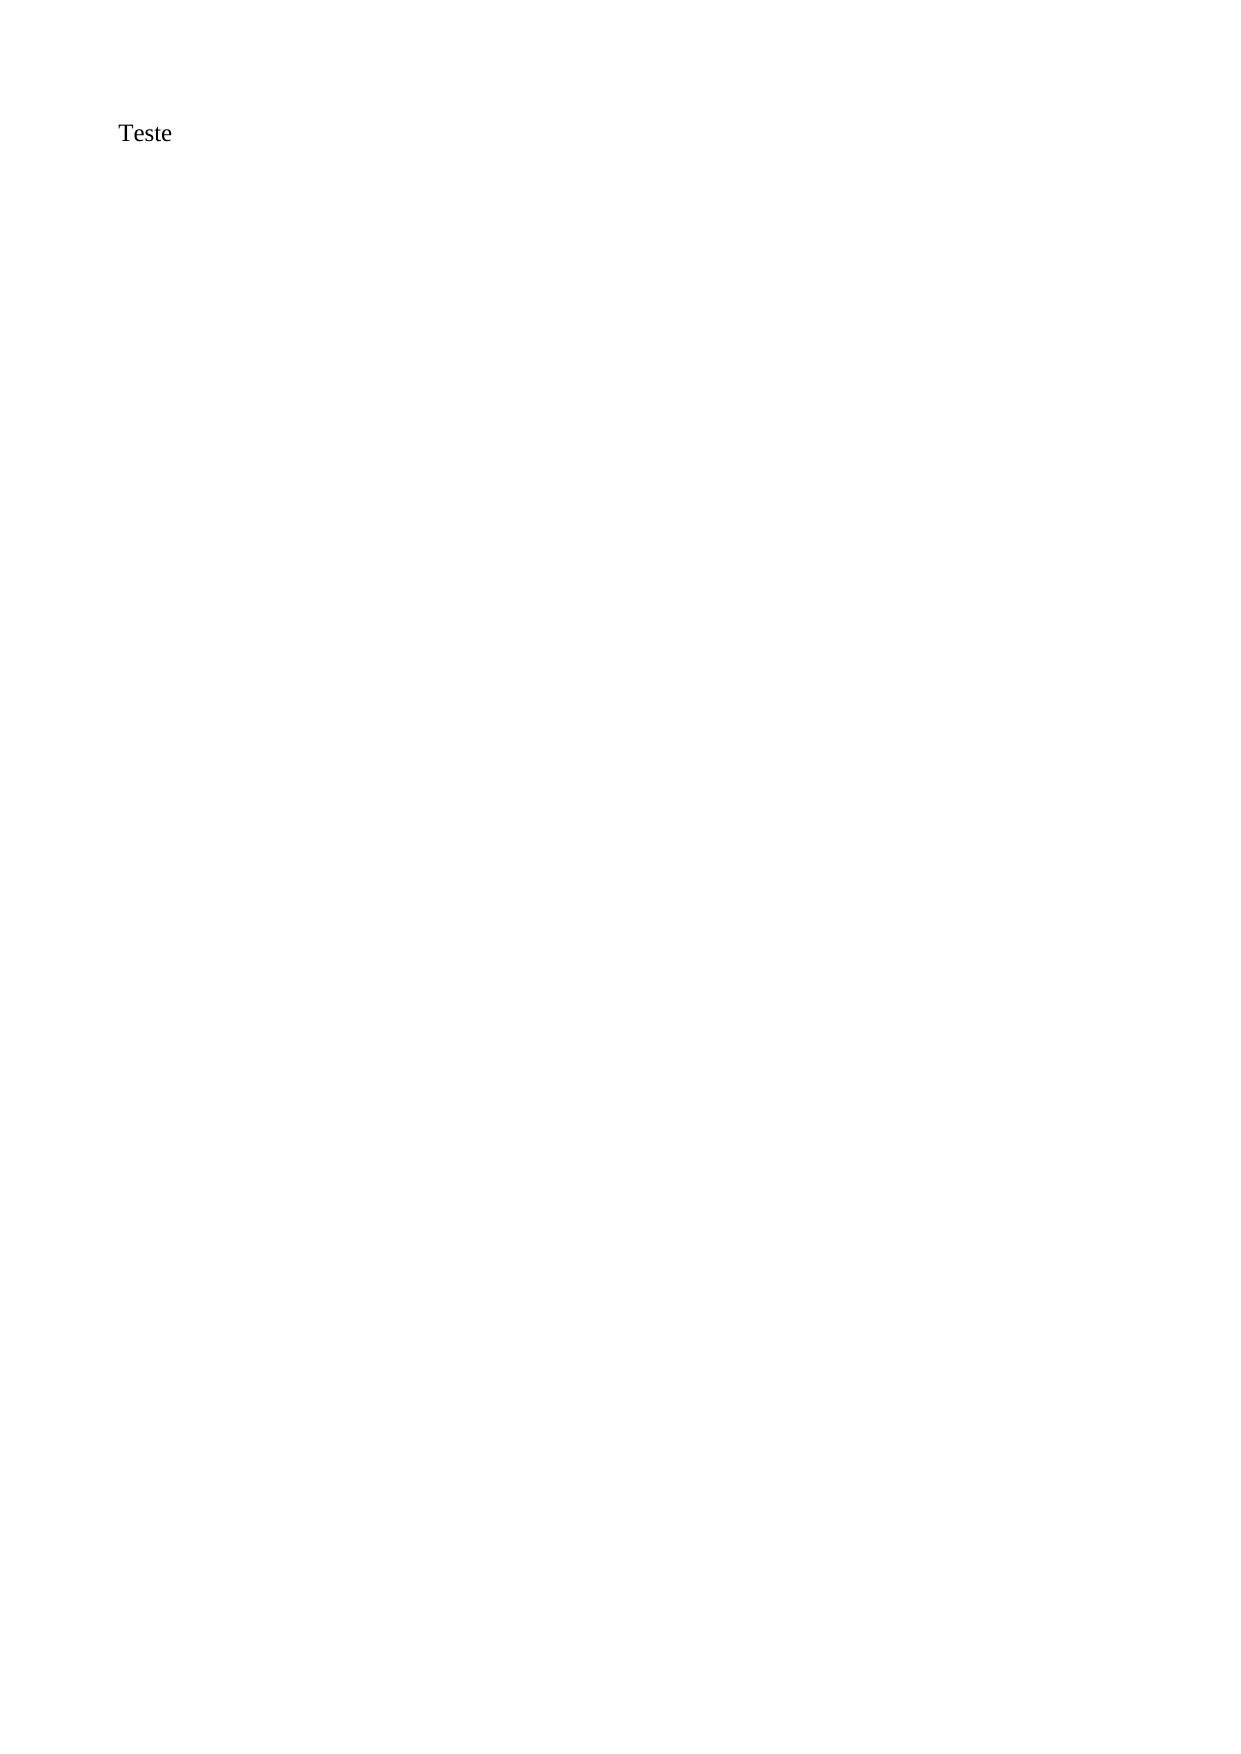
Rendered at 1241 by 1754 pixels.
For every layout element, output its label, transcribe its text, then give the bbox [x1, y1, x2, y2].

text Teste [118, 118, 1122, 147]
